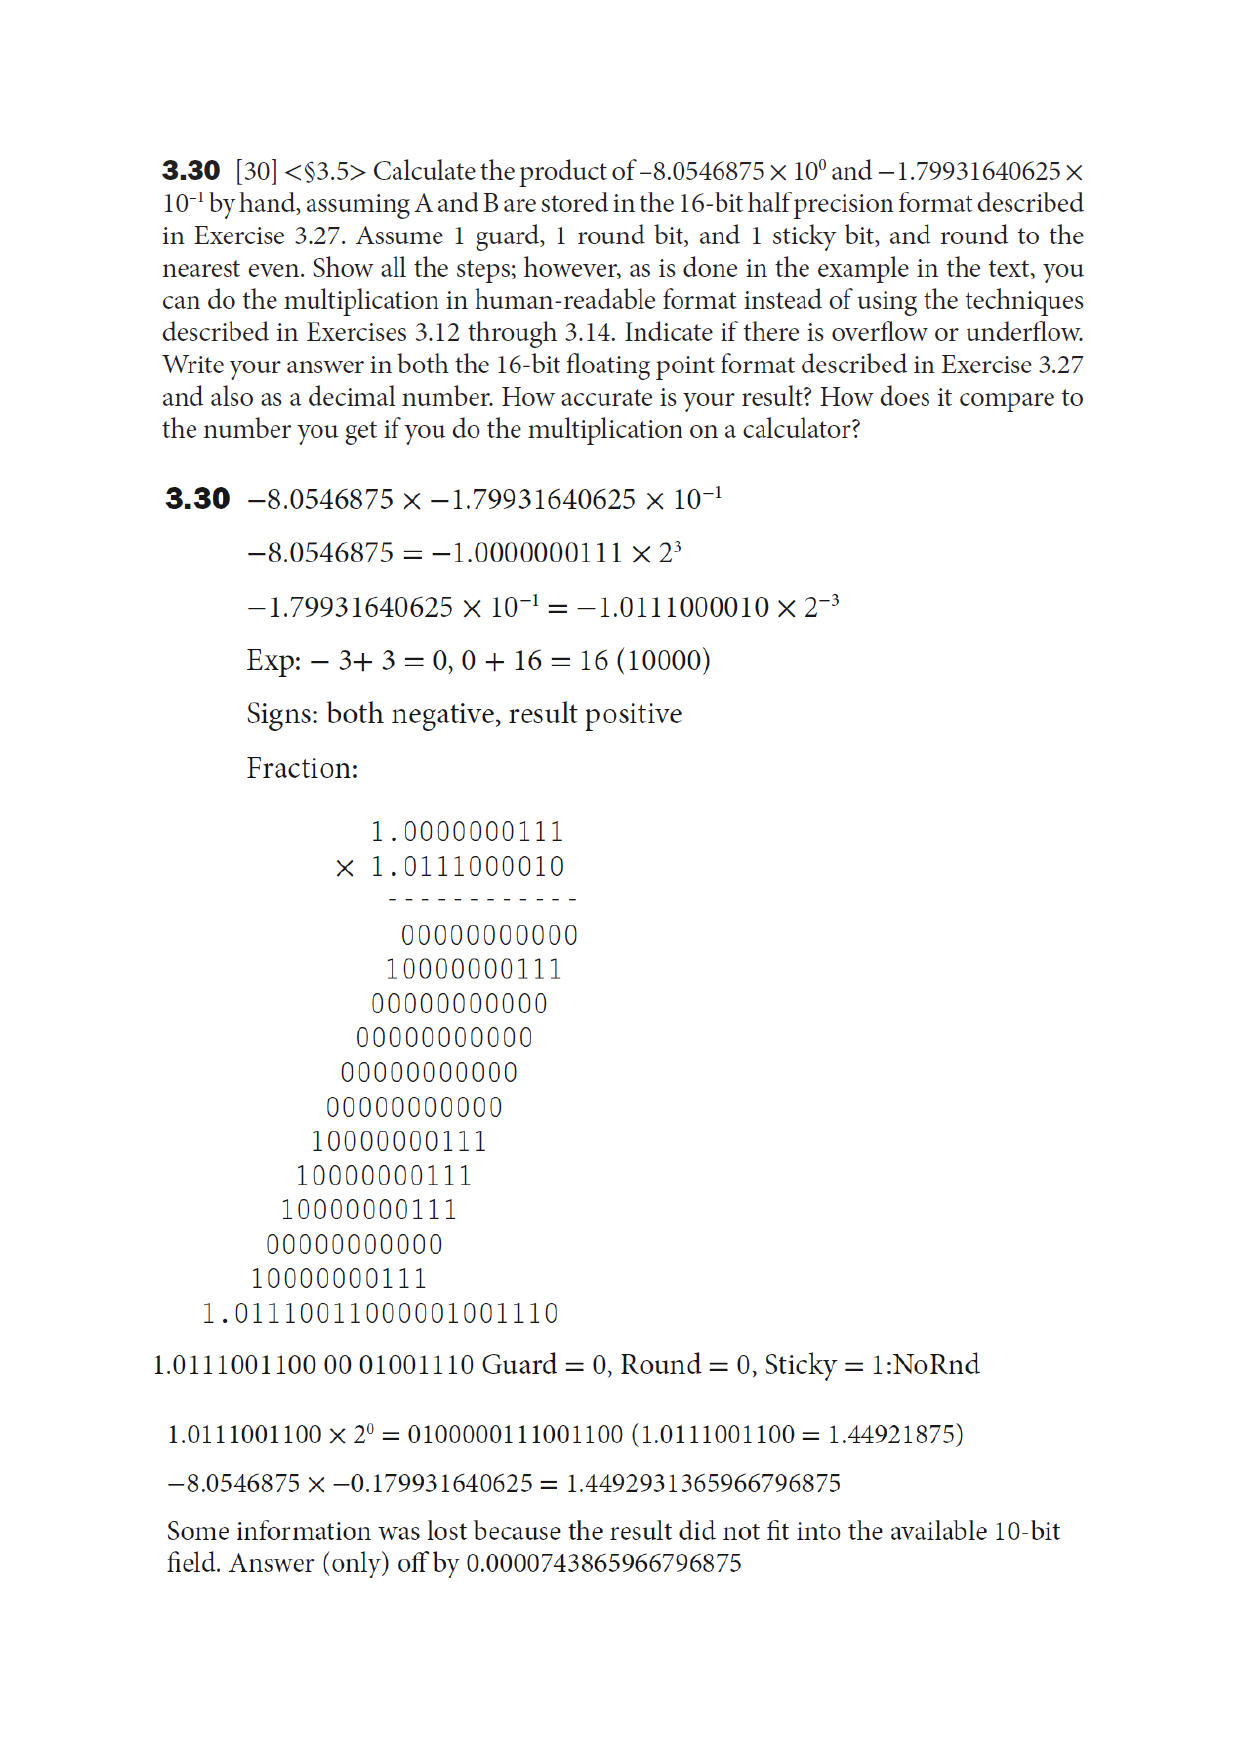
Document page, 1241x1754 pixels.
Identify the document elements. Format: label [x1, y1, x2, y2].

picture [150, 1415, 1066, 1586]
picture [150, 812, 990, 1391]
picture [150, 477, 851, 788]
picture [150, 150, 1091, 452]
